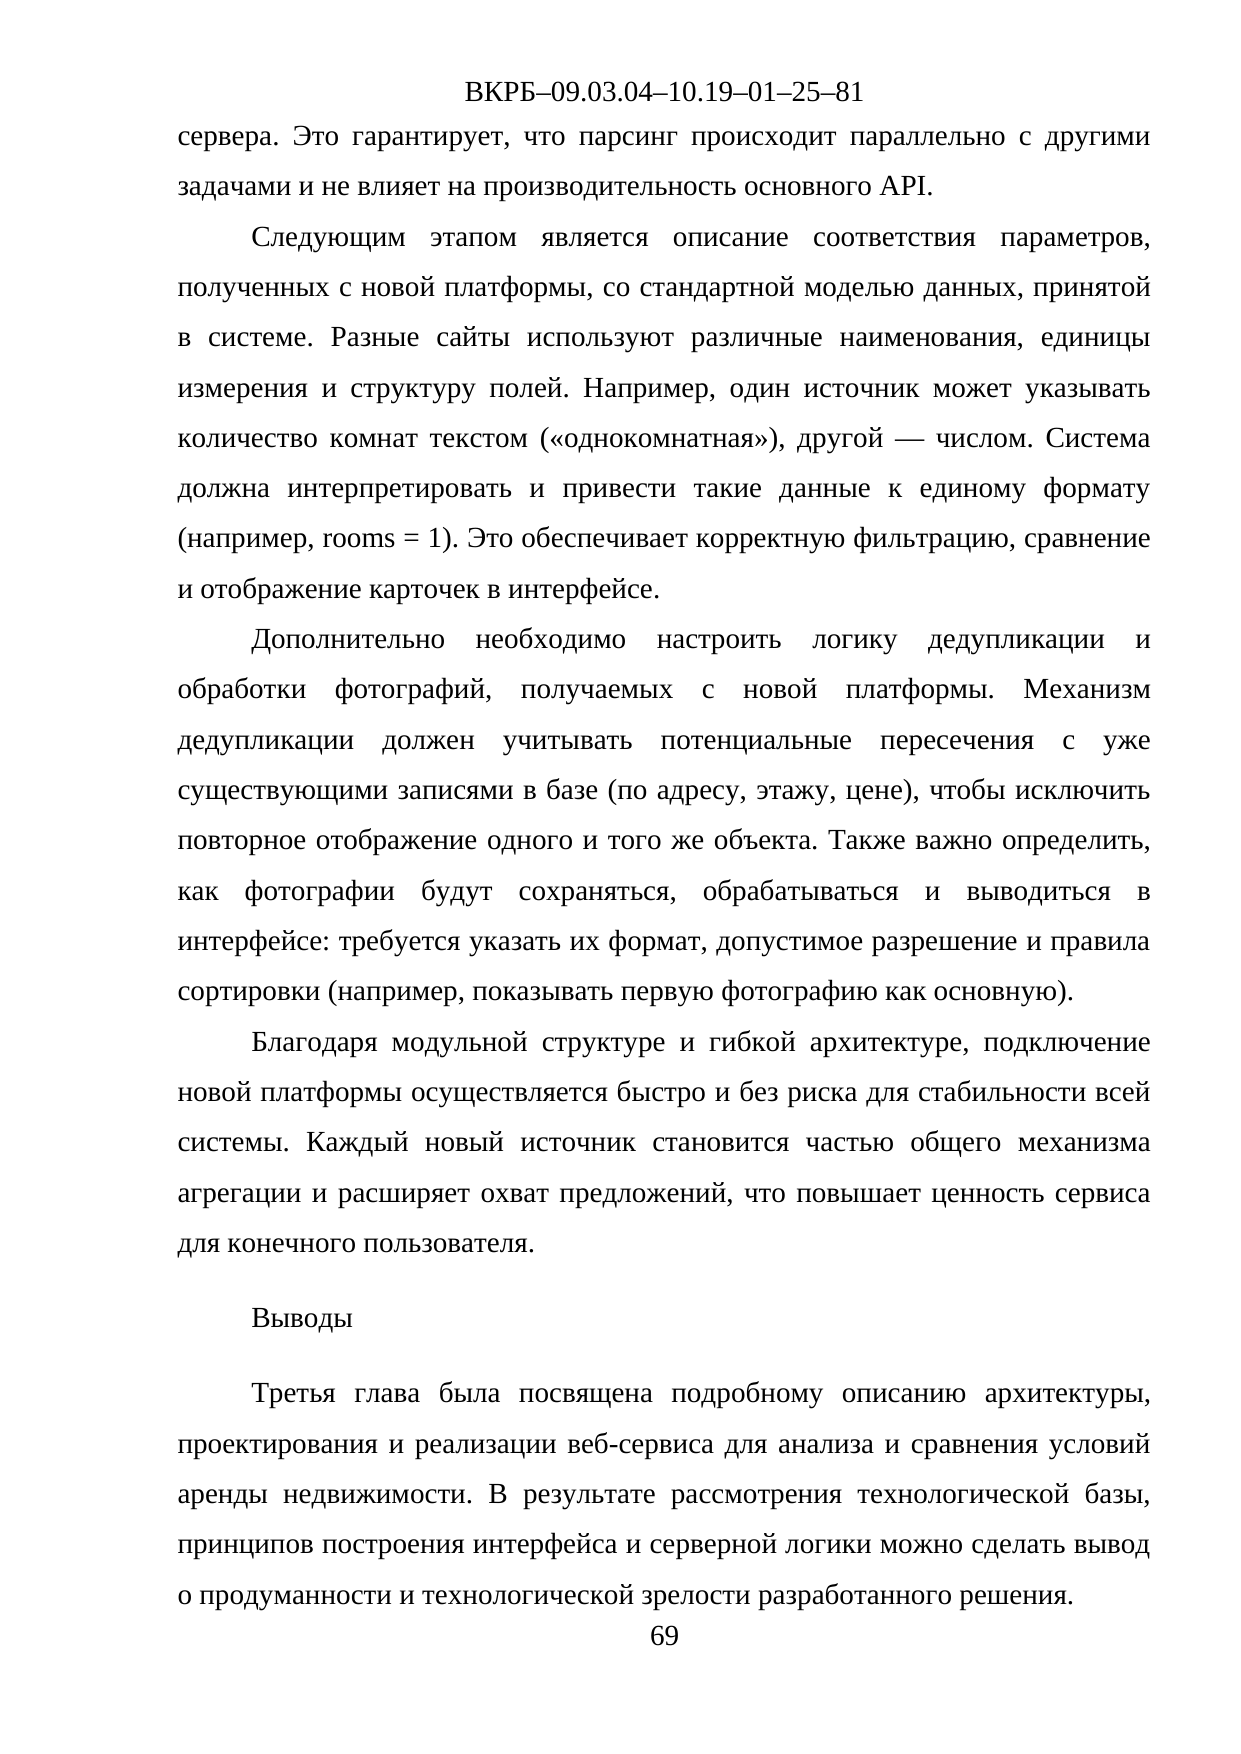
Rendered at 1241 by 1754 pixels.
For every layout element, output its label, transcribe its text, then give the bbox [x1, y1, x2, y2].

text Следующим этапом является описание соответствия параметров, полученных с новой платформы, со стандартной моделью данных, принятой в системе. Разные сайты используют различные наименования, единицы измерения и структуру полей. Например, один источник может указывать количество комнат текстом («однокомнатная»), другой — числом. Система должна интерпретировать и привести такие данные к единому формату (например, rooms = 1). Это обеспечивает корректную фильтрацию, сравнение и отображение карточек в интерфейсе. [177, 219, 1152, 604]
text Дополнительно необходимо настроить логику дедупликации и обработки фотографий, получаемых с новой платформы. Механизм дедупликации должен учитывать потенциальные пересечения с уже существующими записями в базе (по адресу, этажу, цене), чтобы исключить повторное отображение одного и того же объекта. Также важно определить, как фотографии будут сохраняться, обрабатываться и выводиться в интерфейсе: требуется указать их формат, допустимое разрешение и правила сортировки (например, показывать первую фотографию как основную). [177, 621, 1152, 1007]
subtitle Выводы [177, 1300, 1152, 1334]
text Третья глава была посвящена подробному описанию архитектуры, проектирования и реализации веб-сервиса для анализа и сравнения условий аренды недвижимости. В результате рассмотрения технологической базы, принципов построения интерфейса и серверной логики можно сделать вывод о продуманности и технологической зрелости разработанного решения. [177, 1376, 1152, 1610]
text Благодаря модульной структуре и гибкой архитектуре, подключение новой платформы осуществляется быстро и без риска для стабильности всей системы. Каждый новый источник становится частью общего механизма агрегации и расширяет охват предложений, что повышает ценность сервиса для конечного пользователя. [177, 1024, 1152, 1258]
